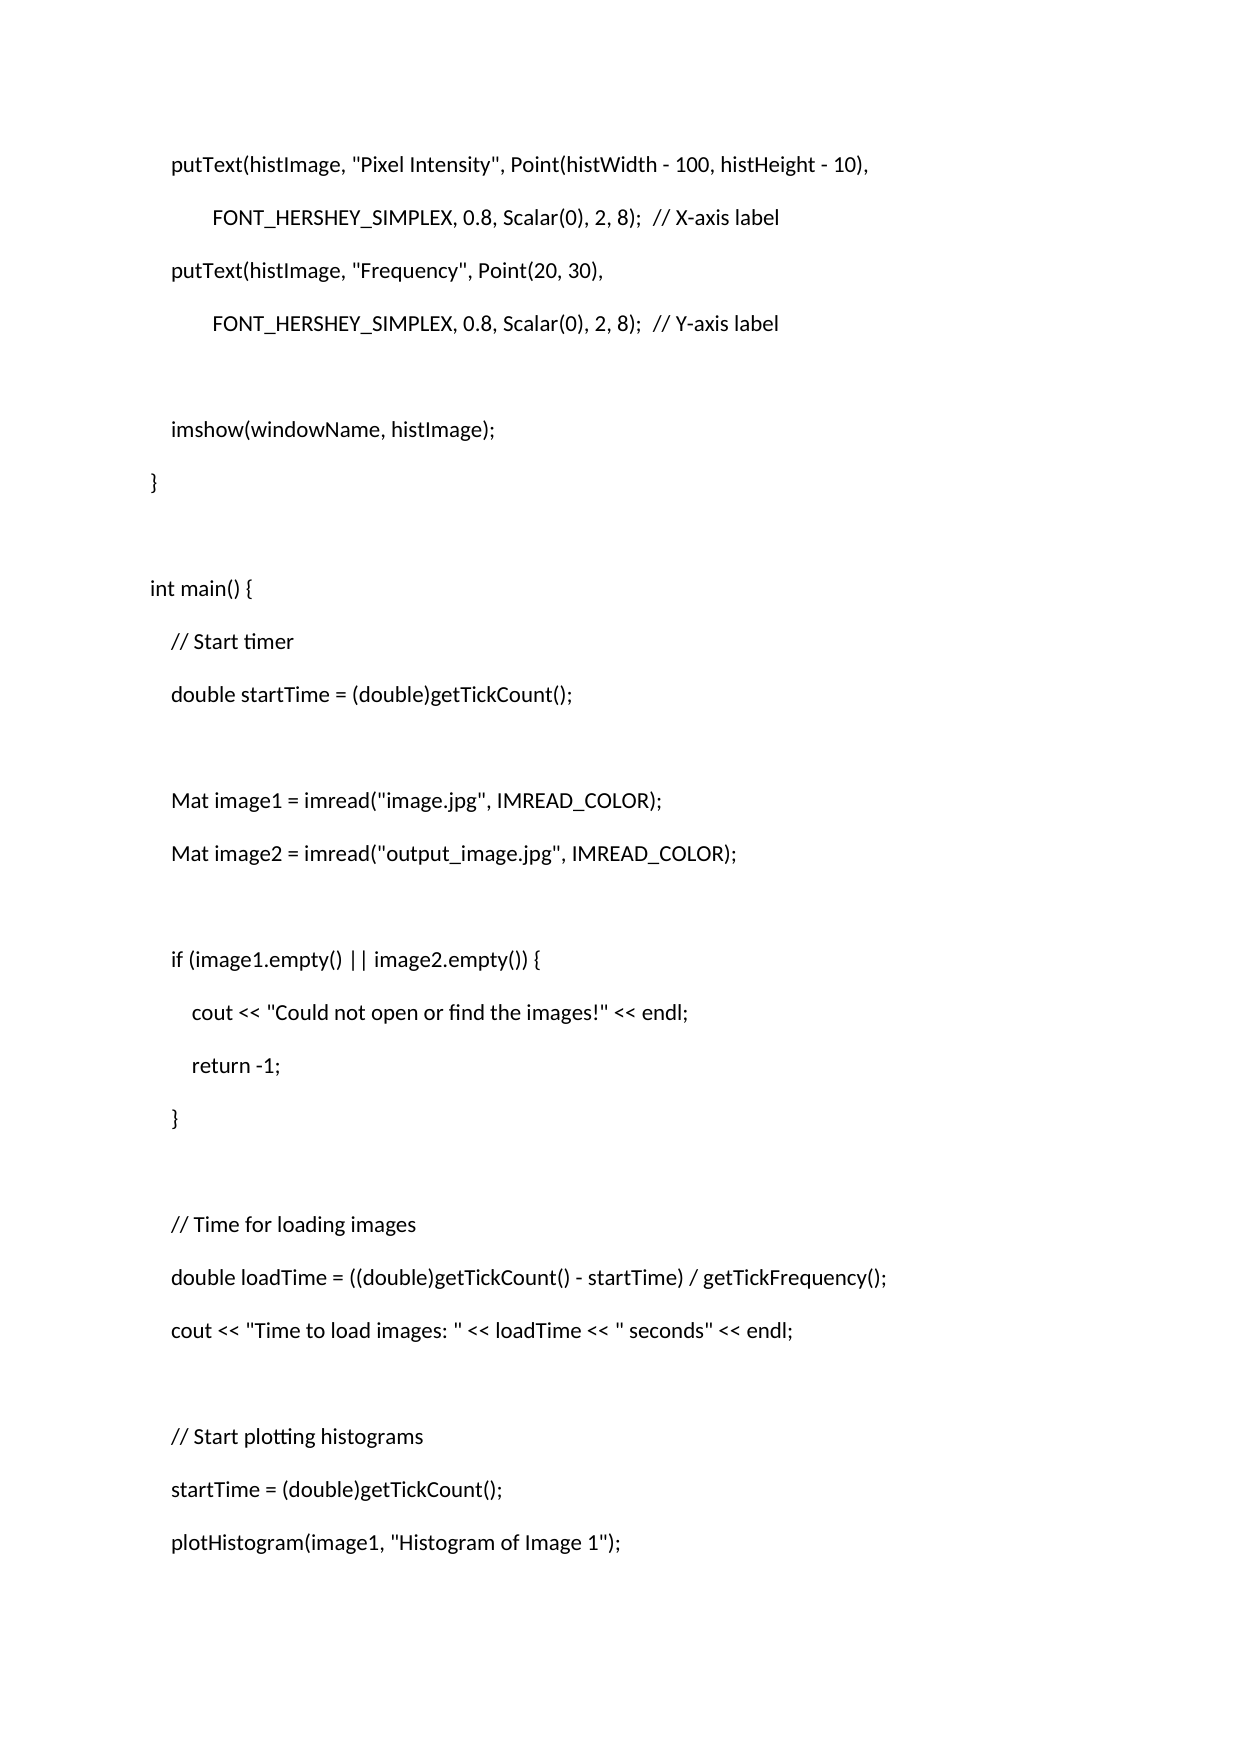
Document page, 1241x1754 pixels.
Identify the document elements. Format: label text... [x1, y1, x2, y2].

text putText(histImage, "Pixel Intensity", Point(histWidth - 100, histHeight - 10), [150, 150, 1090, 178]
text int main() { [150, 574, 1090, 602]
text } [150, 468, 1090, 496]
text double loadTime = ((double)getTickCount() - startTime) / getTickFrequency(); [150, 1263, 1090, 1291]
text } [150, 1104, 1090, 1132]
text // Time for loading images [150, 1210, 1090, 1238]
text startTime = (double)getTickCount(); [150, 1476, 1090, 1503]
text Mat image1 = imread("image.jpg", IMREAD_COLOR); [150, 786, 1090, 814]
text cout << "Time to load images: " << loadTime << " seconds" << endl; [150, 1316, 1090, 1344]
text // Start timer [150, 627, 1090, 655]
text return -1; [150, 1051, 1090, 1079]
text // Start plotting histograms [150, 1422, 1090, 1451]
text imshow(windowName, histImage); [150, 415, 1090, 443]
text plotHistogram(image1, "Histogram of Image 1"); [150, 1528, 1090, 1557]
text FONT_HERSHEY_SIMPLEX, 0.8, Scalar(0), 2, 8); // X-axis label [150, 203, 1090, 231]
text double startTime = (double)getTickCount(); [150, 680, 1090, 708]
text Mat image2 = imread("output_image.jpg", IMREAD_COLOR); [150, 839, 1090, 867]
text FONT_HERSHEY_SIMPLEX, 0.8, Scalar(0), 2, 8); // Y-axis label [150, 309, 1090, 337]
text if (image1.empty() || image2.empty()) { [150, 945, 1090, 973]
text putText(histImage, "Frequency", Point(20, 30), [150, 256, 1090, 284]
text cout << "Could not open or find the images!" << endl; [150, 998, 1090, 1026]
